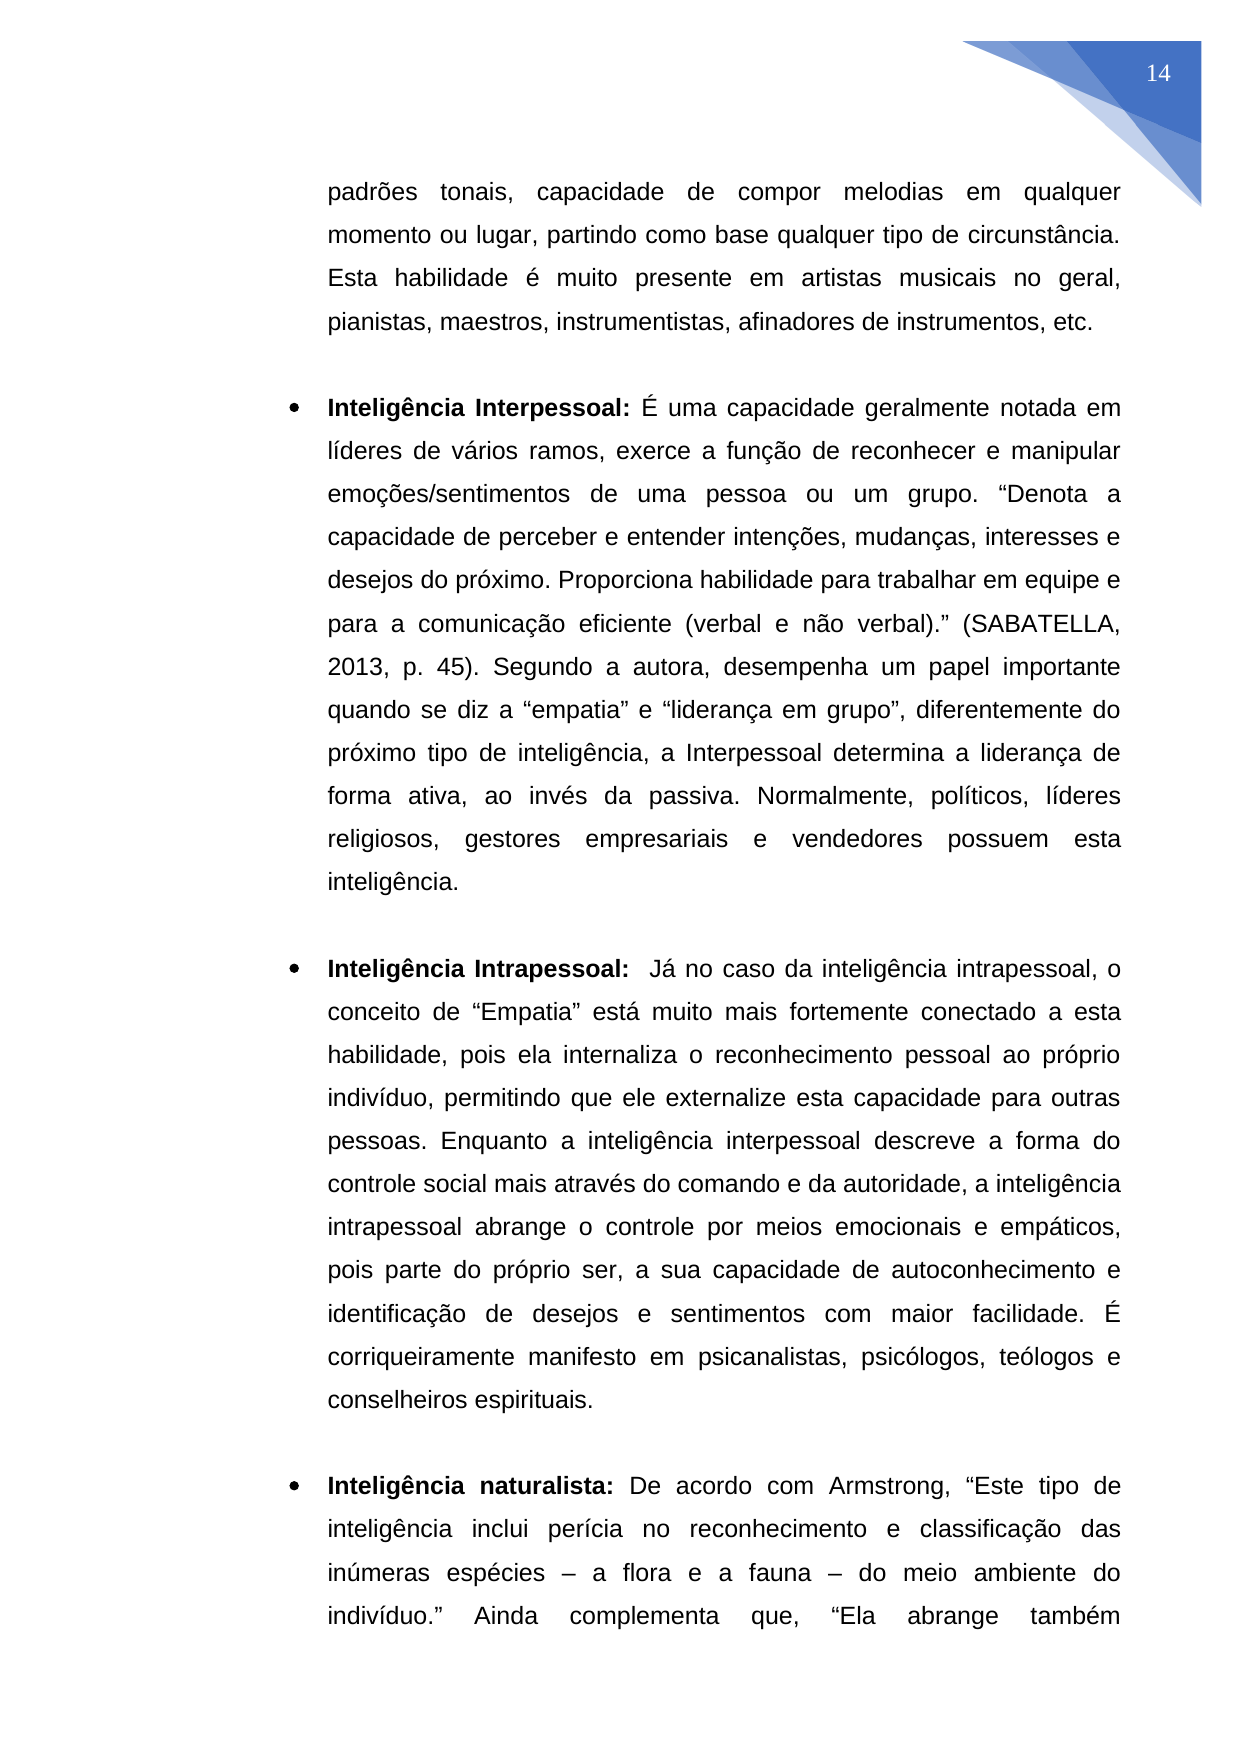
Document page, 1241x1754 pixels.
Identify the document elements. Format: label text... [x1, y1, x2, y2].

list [290, 1471, 1122, 1629]
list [290, 177, 1122, 335]
list Inteligência Intrapessoal: Já no caso da inteligência intrapessoal, o conceito de “Empatia” está muito mais fortemente conectado a esta habilidade, pois ela internaliza o reconhecimento pessoal ao próprio indivíduo, permitindo que ele externalize esta capacidade para outras pessoas. Enquanto a inteligência interpessoal descreve a forma do controle social mais através do comando e da autoridade, a inteligência intrapessoal abrange o controle por meios emocionais e empáticos, pois parte do próprio ser, a sua capacidade de autoconhecimento e identificação de desejos e sentimentos com maior facilidade. É corriqueiramente manifesto em psicanalistas, psicólogos, teólogos e conselheiros espirituais. [290, 953, 1122, 1414]
picture [962, 41, 1202, 207]
list Inteligência Interpessoal: É uma capacidade geralmente notada em líderes de vários ramos, exerce a função de reconhecer e manipular emoções/sentimentos de uma pessoa ou um grupo. “Denota a capacidade de perceber e entender intenções, mudanças, interesses e desejos do próximo. Proporciona habilidade para trabalhar em equipe e para a comunicação eficiente (verbal e não verbal).” (SABATELLA, 2013, p. 45). Segundo a autora, desempenha um papel importante quando se diz a “empatia” e “liderança em grupo”, diferentemente do próximo tipo de inteligência, a Interpessoal determina a liderança de forma ativa, ao invés da passiva. Normalmente, políticos, líderes religiosos, gestores empresariais e vendedores possuem esta inteligência. [290, 393, 1122, 896]
